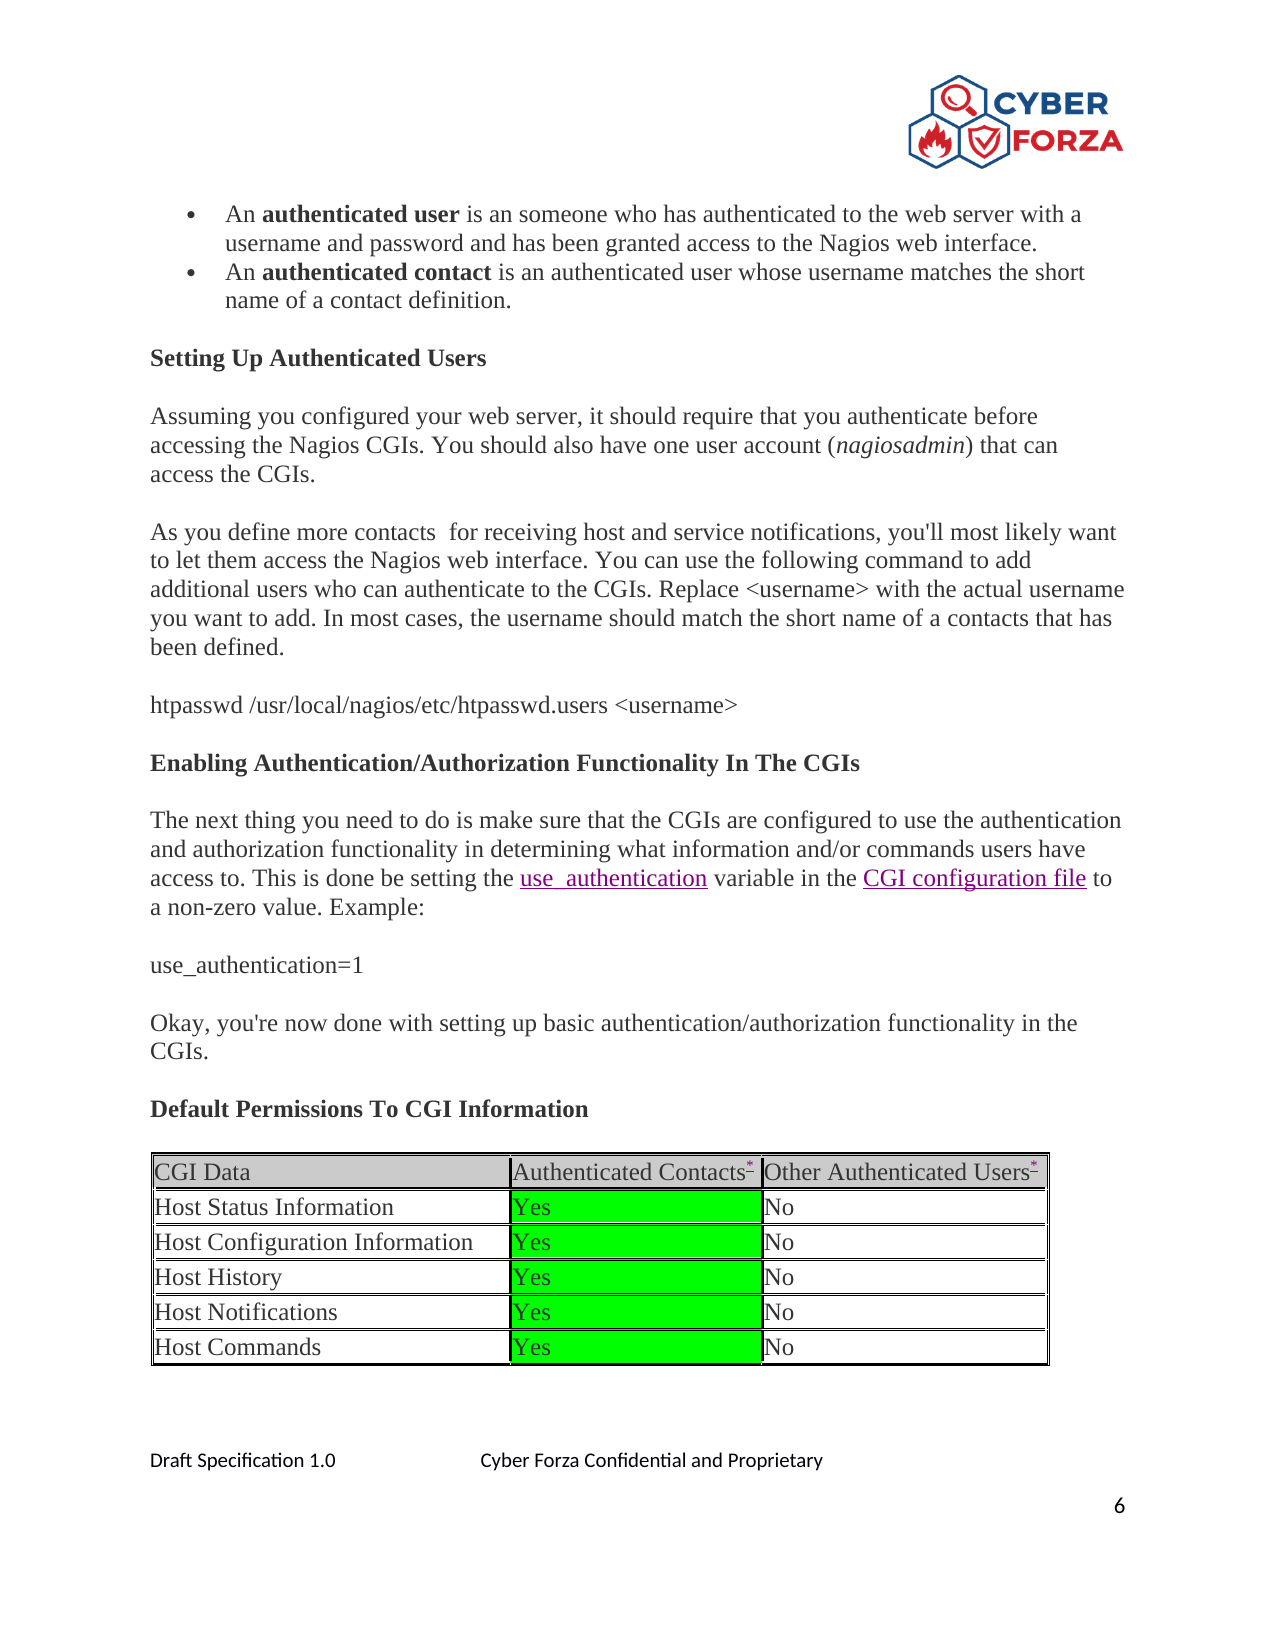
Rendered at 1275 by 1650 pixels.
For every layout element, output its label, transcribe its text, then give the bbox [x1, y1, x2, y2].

text Default Permissions To CGI Information [150, 1094, 1125, 1123]
table_cell No [764, 1187, 1047, 1222]
text As you define more contacts for receiving host and service notifications, you'll most likely want to let them access the Nagios web interface. You can use the following command to add additional users who can authenticate to the CGIs. Replace <username> with the actual username you want to add. In most cases, the username should match the short name of a contacts that has been defined. [150, 517, 1125, 661]
text Enabling Authentication/Authorization Functionality In The CGIs [150, 748, 1125, 776]
text Okay, you're now done with setting up basic authentication/authorization functionality in the CGIs. [150, 1008, 1125, 1065]
list An authenticated user is an someone who has authenticated to the web server with a username and password and has been granted access to the Nagios web interface. [187, 199, 1125, 257]
table_cell Yes [510, 1331, 762, 1363]
table_cell Yes [512, 1296, 761, 1328]
table_cell Host Configuration Information [154, 1223, 509, 1257]
table_header Authenticated Contacts* [510, 1154, 762, 1187]
table_cell Host Commands [152, 1328, 510, 1363]
table_header Other Authenticated Users* [762, 1156, 1047, 1187]
table_cell No [764, 1223, 1047, 1257]
table_cell Host Notifications [152, 1293, 510, 1328]
table_cell Host History [154, 1258, 509, 1293]
list An authenticated contact is an authenticated user whose username matches the short name of a contact definition. [187, 257, 1125, 314]
text Setting Up Authenticated Users [150, 343, 1125, 372]
table_cell No [762, 1293, 1048, 1328]
table_header CGI Data [154, 1156, 510, 1187]
text htpasswd /usr/local/nagios/etc/htpasswd.users <username> [150, 690, 1125, 718]
table_cell No [762, 1328, 1048, 1363]
table_cell Yes [512, 1226, 761, 1257]
text use_authentication=1 [150, 950, 1125, 978]
table_cell No [764, 1258, 1047, 1293]
table_cell Yes [512, 1191, 761, 1222]
text Assuming you configured your web server, it should require that you authenticate before accessing the Nagios CGIs. You should also have one user account (nagiosadmin) that can access the CGIs. [150, 401, 1125, 488]
text The next thing you need to do is make sure that the CGIs are configured to use the authentication and authorization functionality in determining what information and/or commands users have access to. This is done be setting the use_authentication variable in the CGI configuration file to a non-zero value. Example: [150, 806, 1125, 921]
table_cell Yes [512, 1261, 761, 1293]
picture [908, 75, 1125, 169]
table_cell Host Status Information [154, 1187, 509, 1222]
